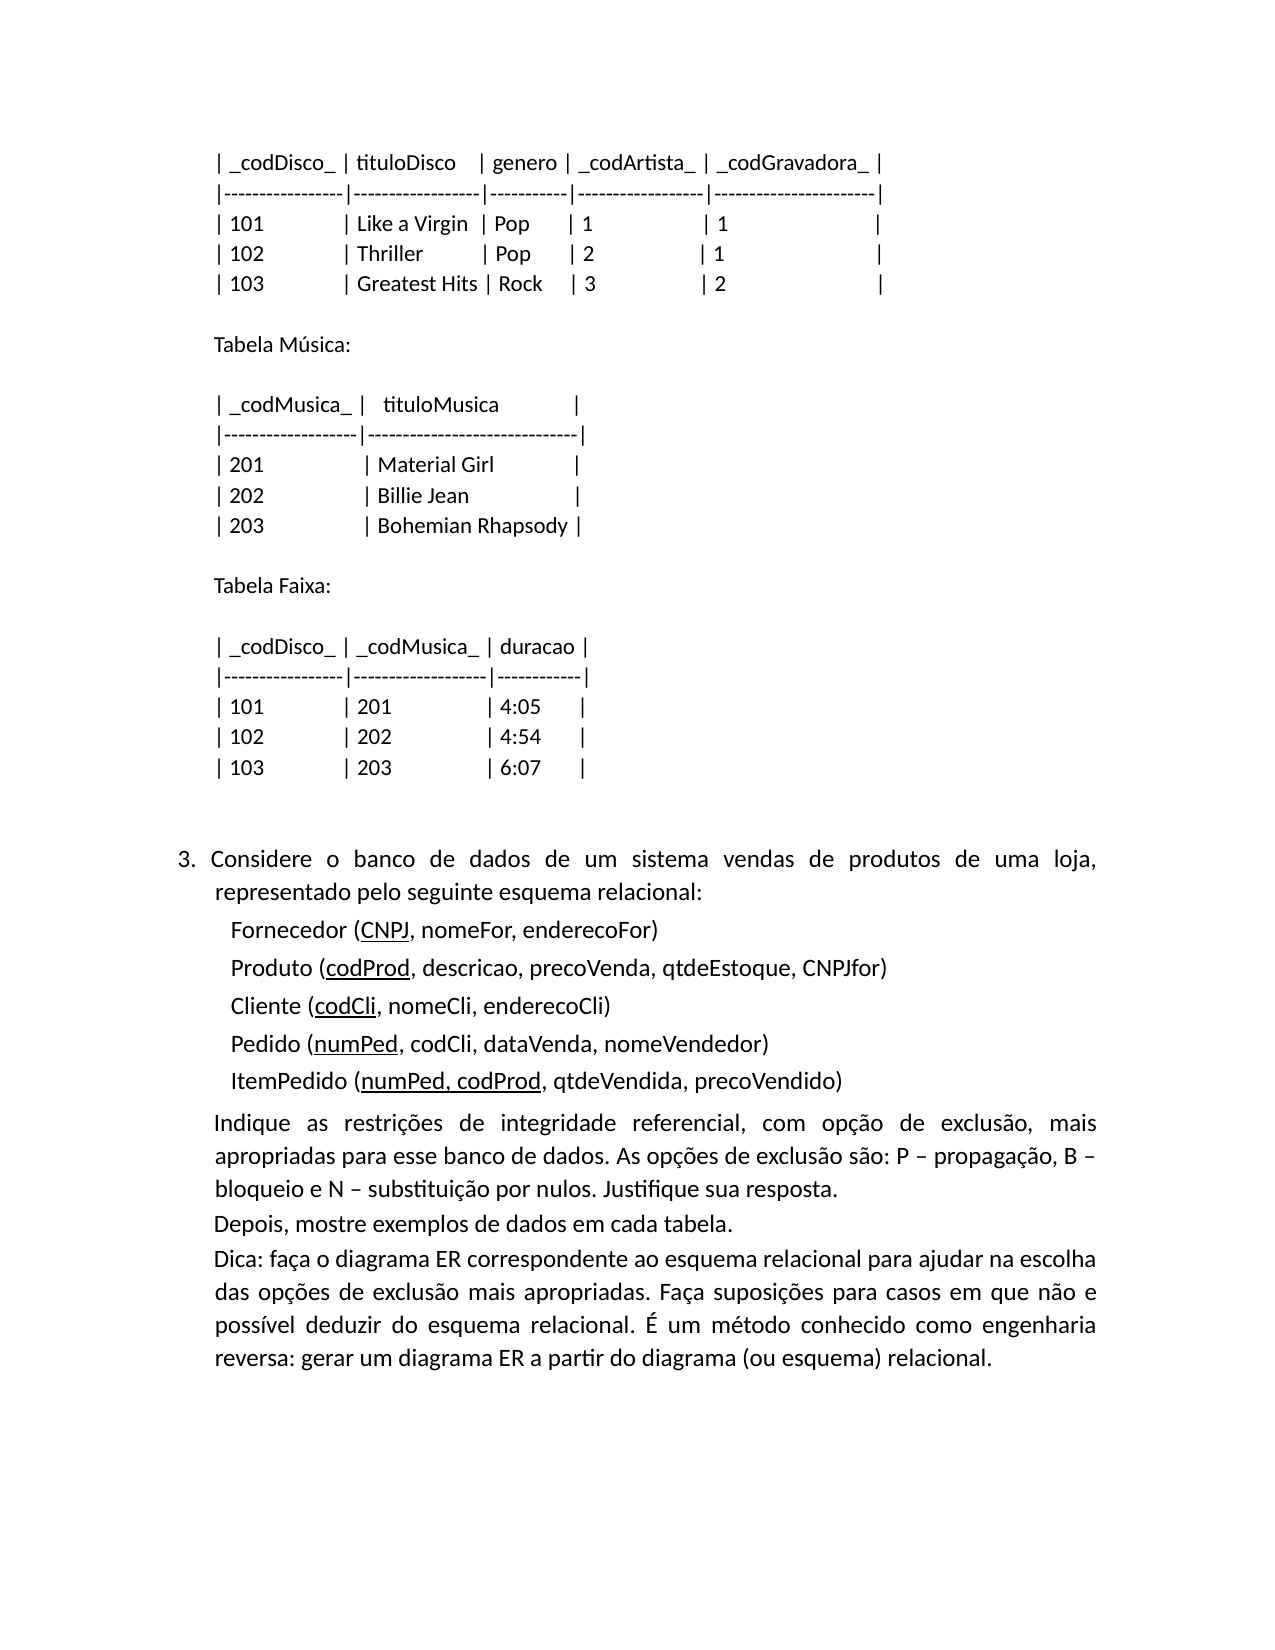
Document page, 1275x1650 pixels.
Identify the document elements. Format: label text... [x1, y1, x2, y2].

text |-------------------|------------------------------| [213, 420, 1098, 448]
text | 101 | 201 | 4:05 | [213, 692, 1098, 720]
text |-----------------|------------------|-----------|------------------|-----------------------| [213, 179, 1098, 207]
text Tabela Música: [213, 330, 1098, 358]
text | 202 | Billie Jean | [213, 481, 1098, 509]
text | 102 | 202 | 4:54 | [213, 722, 1098, 751]
text Dica: faça o diagrama ER correspondente ao esquema relacional para ajudar na escolha das opções de exclusão mais apropriadas. Faça suposições para casos em que não e possível deduzir do esquema relacional. É um método conhecido como engenharia reversa: gerar um diagrama ER a partir do diagrama (ou esquema) relacional. [213, 1243, 1098, 1372]
text | _codDisco_ | tituloDisco | genero | _codArtista_ | _codGravadora_ | [213, 148, 1098, 177]
text | 201 | Material Girl | [213, 451, 1098, 479]
text | 101 | Like a Virgin | Pop | 1 | 1 | [213, 209, 1098, 237]
text |-----------------|-------------------|------------| [213, 662, 1098, 690]
text | _codDisco_ | _codMusica_ | duracao | [213, 632, 1098, 660]
text Indique as restrições de integridade referencial, com opção de exclusão, mais apropriadas para esse banco de dados. As opções de exclusão são: P – propagação, B – bloqueio e N – substituição por nulos. Justifique sua resposta. [213, 1107, 1098, 1203]
text | 102 | Thriller | Pop | 2 | 1 | [213, 239, 1098, 267]
text Depois, mostre exemplos de dados em cada tabela. [213, 1208, 1098, 1239]
text Cliente (codCli, nomeCli, enderecoCli) [231, 990, 1098, 1021]
text | 203 | Bohemian Rhapsody | [213, 511, 1098, 539]
text 3. Considere o banco de dados de um sistema vendas de produtos de uma loja, representado pelo seguinte esquema relacional: [177, 843, 1098, 907]
text ItemPedido (numPed, codProd, qtdeVendida, precoVendido) [231, 1065, 1098, 1096]
text | 103 | 203 | 6:07 | [213, 753, 1098, 781]
text Tabela Faixa: [213, 571, 1098, 599]
text Produto (codProd, descricao, precoVenda, qtdeEstoque, CNPJfor) [231, 952, 1098, 983]
text Pedido (numPed, codCli, dataVenda, nomeVendedor) [231, 1028, 1098, 1058]
text | 103 | Greatest Hits | Rock | 3 | 2 | [213, 269, 1098, 297]
text Fornecedor (CNPJ, nomeFor, enderecoFor) [231, 914, 1098, 945]
text | _codMusica_ | tituloMusica | [213, 390, 1098, 418]
